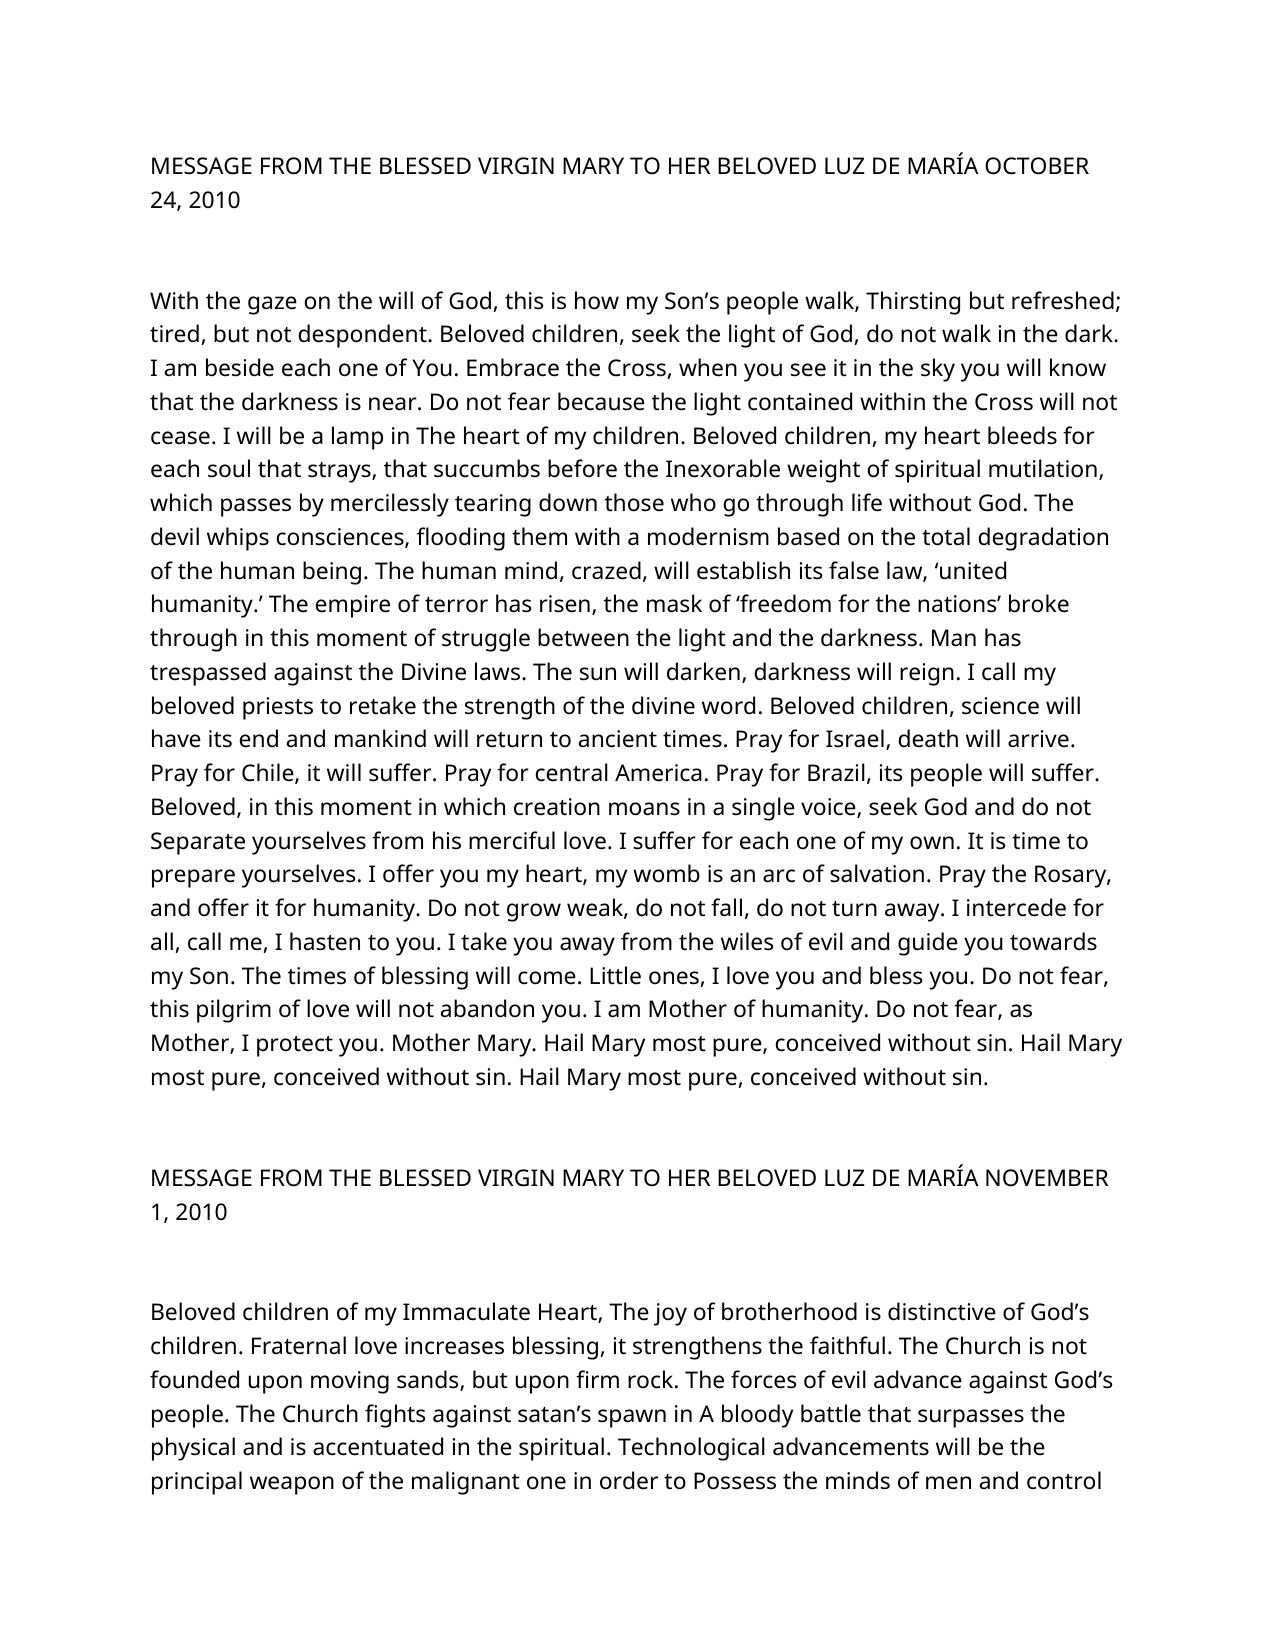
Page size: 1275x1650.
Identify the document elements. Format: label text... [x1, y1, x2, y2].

text MESSAGE FROM THE BLESSED VIRGIN MARY TO HER BELOVED LUZ DE MARÍA NOVEMBER 1, 2010 [150, 1162, 1125, 1227]
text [150, 1296, 1125, 1496]
text With the gaze on the will of God, this is how my Son’s people walk, Thirsting but refreshed; tired, but not despondent. Beloved children, seek the light of God, do not walk in the dark. I am beside each one of You. Embrace the Cross, when you see it in the sky you will know that the darkness is near. Do not fear because the light contained within the Cross will not cease. I will be a lamp in The heart of my children. Beloved children, my heart bleeds for each soul that strays, that succumbs before the Inexorable weight of spiritual mutilation, which passes by mercilessly tearing down those who go through life without God. The devil whips consciences, flooding them with a modernism based on the total degradation of the human being. The human mind, crazed, will establish its false law, ‘united humanity.’ The empire of terror has risen, the mask of ‘freedom for the nations’ broke through in this moment of struggle between the light and the darkness. Man has trespassed against the Divine laws. The sun will darken, darkness will reign. I call my beloved priests to retake the strength of the divine word. Beloved children, science will have its end and mankind will return to ancient times. Pray for Israel, death will arrive. Pray for Chile, it will suffer. Pray for central America. Pray for Brazil, its people will suffer. Beloved, in this moment in which creation moans in a single voice, seek God and do not Separate yourselves from his merciful love. I suffer for each one of my own. It is time to prepare yourselves. I offer you my heart, my womb is an arc of salvation. Pray the Rosary, and offer it for humanity. Do not grow weak, do not fall, do not turn away. I intercede for all, call me, I hasten to you. I take you away from the wiles of evil and guide you towards my Son. The times of blessing will come. Little ones, I love you and bless you. Do not fear, this pilgrim of love will not abandon you. I am Mother of humanity. Do not fear, as Mother, I protect you. Mother Mary. Hail Mary most pure, conceived without sin. Hail Mary most pure, conceived without sin. Hail Mary most pure, conceived without sin. [150, 284, 1125, 1092]
text MESSAGE FROM THE BLESSED VIRGIN MARY TO HER BELOVED LUZ DE MARÍA OCTOBER 24, 2010 [150, 150, 1125, 215]
